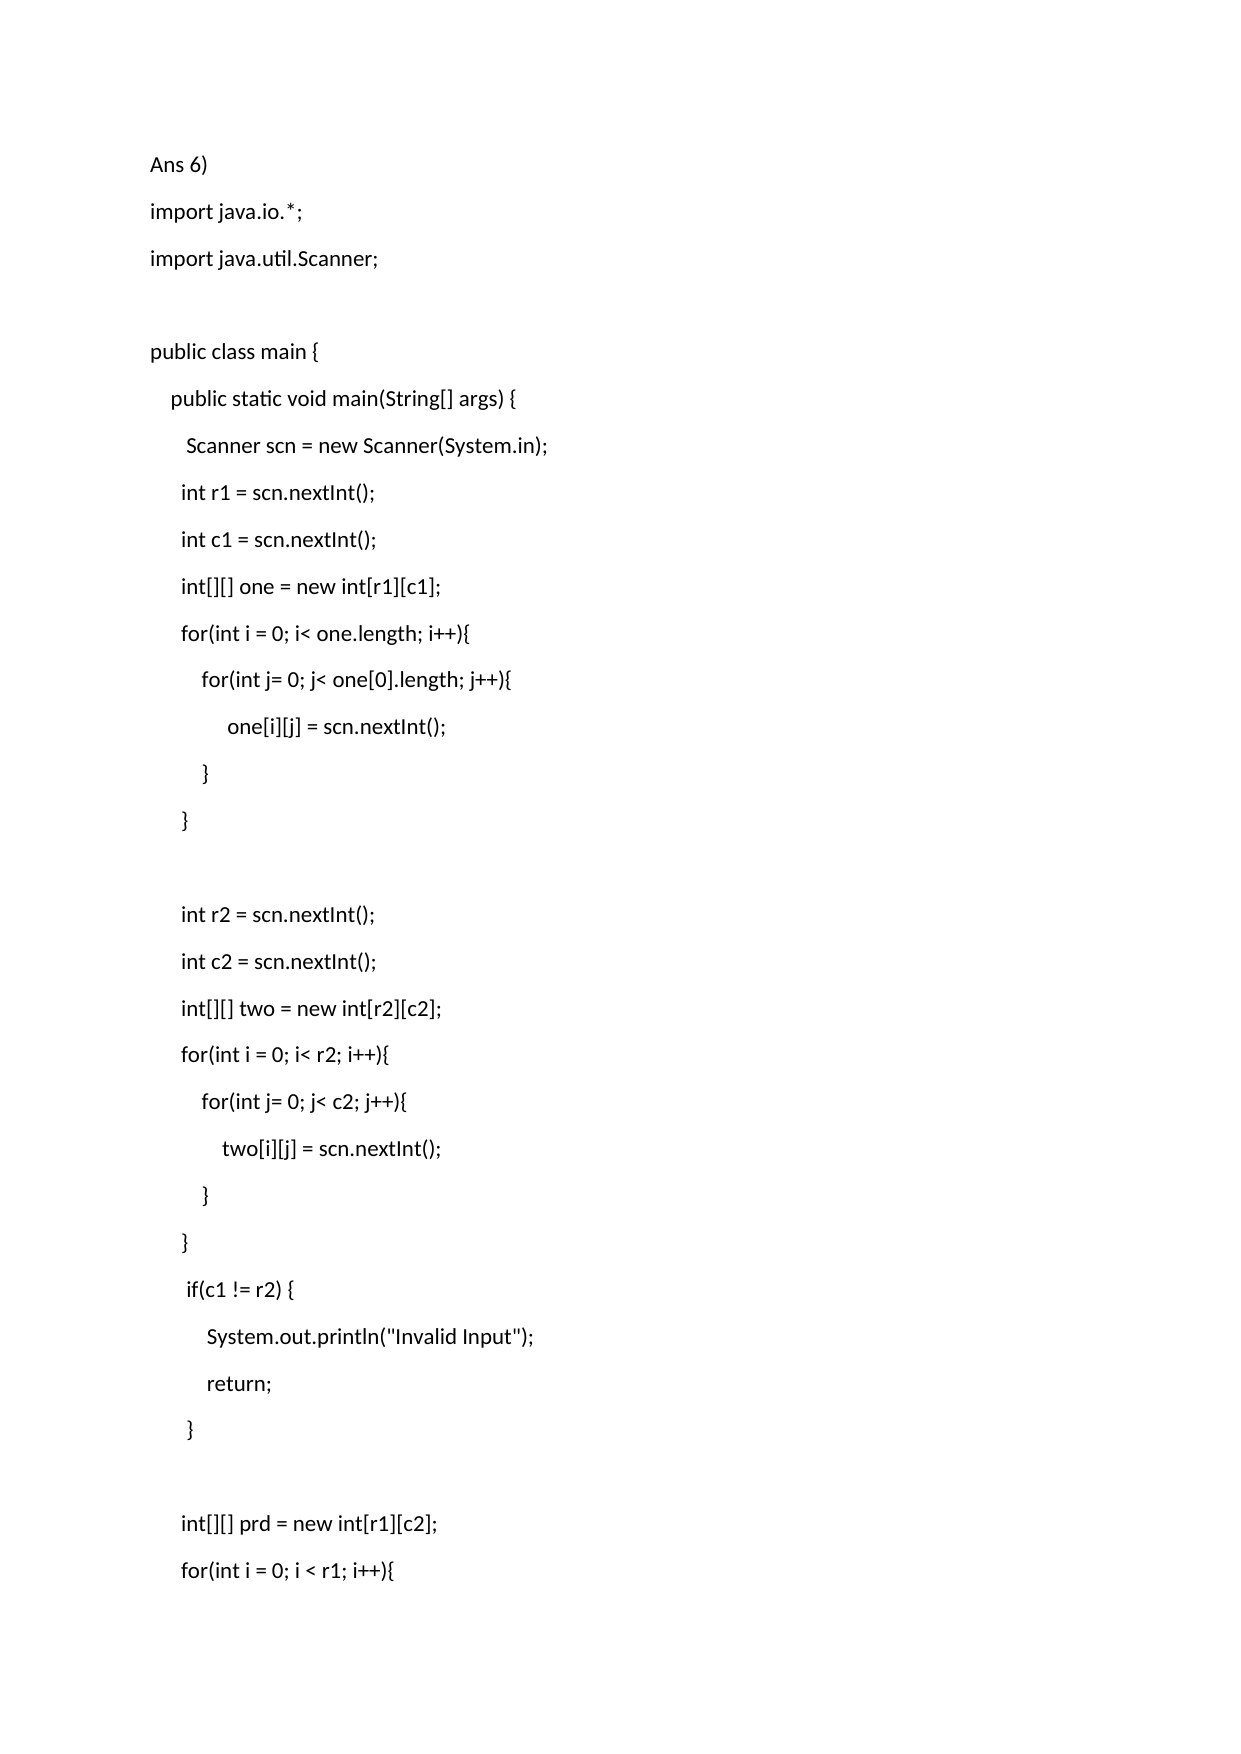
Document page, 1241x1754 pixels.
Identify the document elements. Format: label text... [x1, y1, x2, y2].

text } [150, 806, 1090, 834]
text return; [150, 1369, 1090, 1397]
text import java.io.*; [150, 197, 1090, 225]
text two[i][j] = scn.nextInt(); [150, 1134, 1090, 1162]
text int[][] one = new int[r1][c1]; [150, 572, 1090, 600]
text } [150, 1416, 1090, 1444]
text if(c1 != r2) { [150, 1275, 1090, 1303]
text int[][] two = new int[r2][c2]; [150, 994, 1090, 1022]
text int c1 = scn.nextInt(); [150, 525, 1090, 553]
text } [150, 759, 1090, 787]
text int r1 = scn.nextInt(); [150, 478, 1090, 506]
text } [150, 1228, 1090, 1256]
text one[i][j] = scn.nextInt(); [150, 712, 1090, 741]
text import java.util.Scanner; [150, 244, 1090, 272]
text for(int i = 0; i< r2; i++){ [150, 1041, 1090, 1069]
text Ans 6) [150, 150, 1090, 178]
text } [150, 1181, 1090, 1209]
text System.out.println("Invalid Input"); [150, 1322, 1090, 1350]
text Scanner scn = new Scanner(System.in); [150, 431, 1090, 459]
text for(int i = 0; i< one.length; i++){ [150, 619, 1090, 647]
text int c2 = scn.nextInt(); [150, 947, 1090, 975]
text for(int j= 0; j< c2; j++){ [150, 1087, 1090, 1116]
text for(int j= 0; j< one[0].length; j++){ [150, 666, 1090, 694]
text public static void main(String[] args) { [150, 384, 1090, 412]
text int r2 = scn.nextInt(); [150, 900, 1090, 928]
text public class main { [150, 337, 1090, 366]
text int[][] prd = new int[r1][c2]; [150, 1509, 1090, 1537]
text for(int i = 0; i < r1; i++){ [150, 1556, 1090, 1584]
